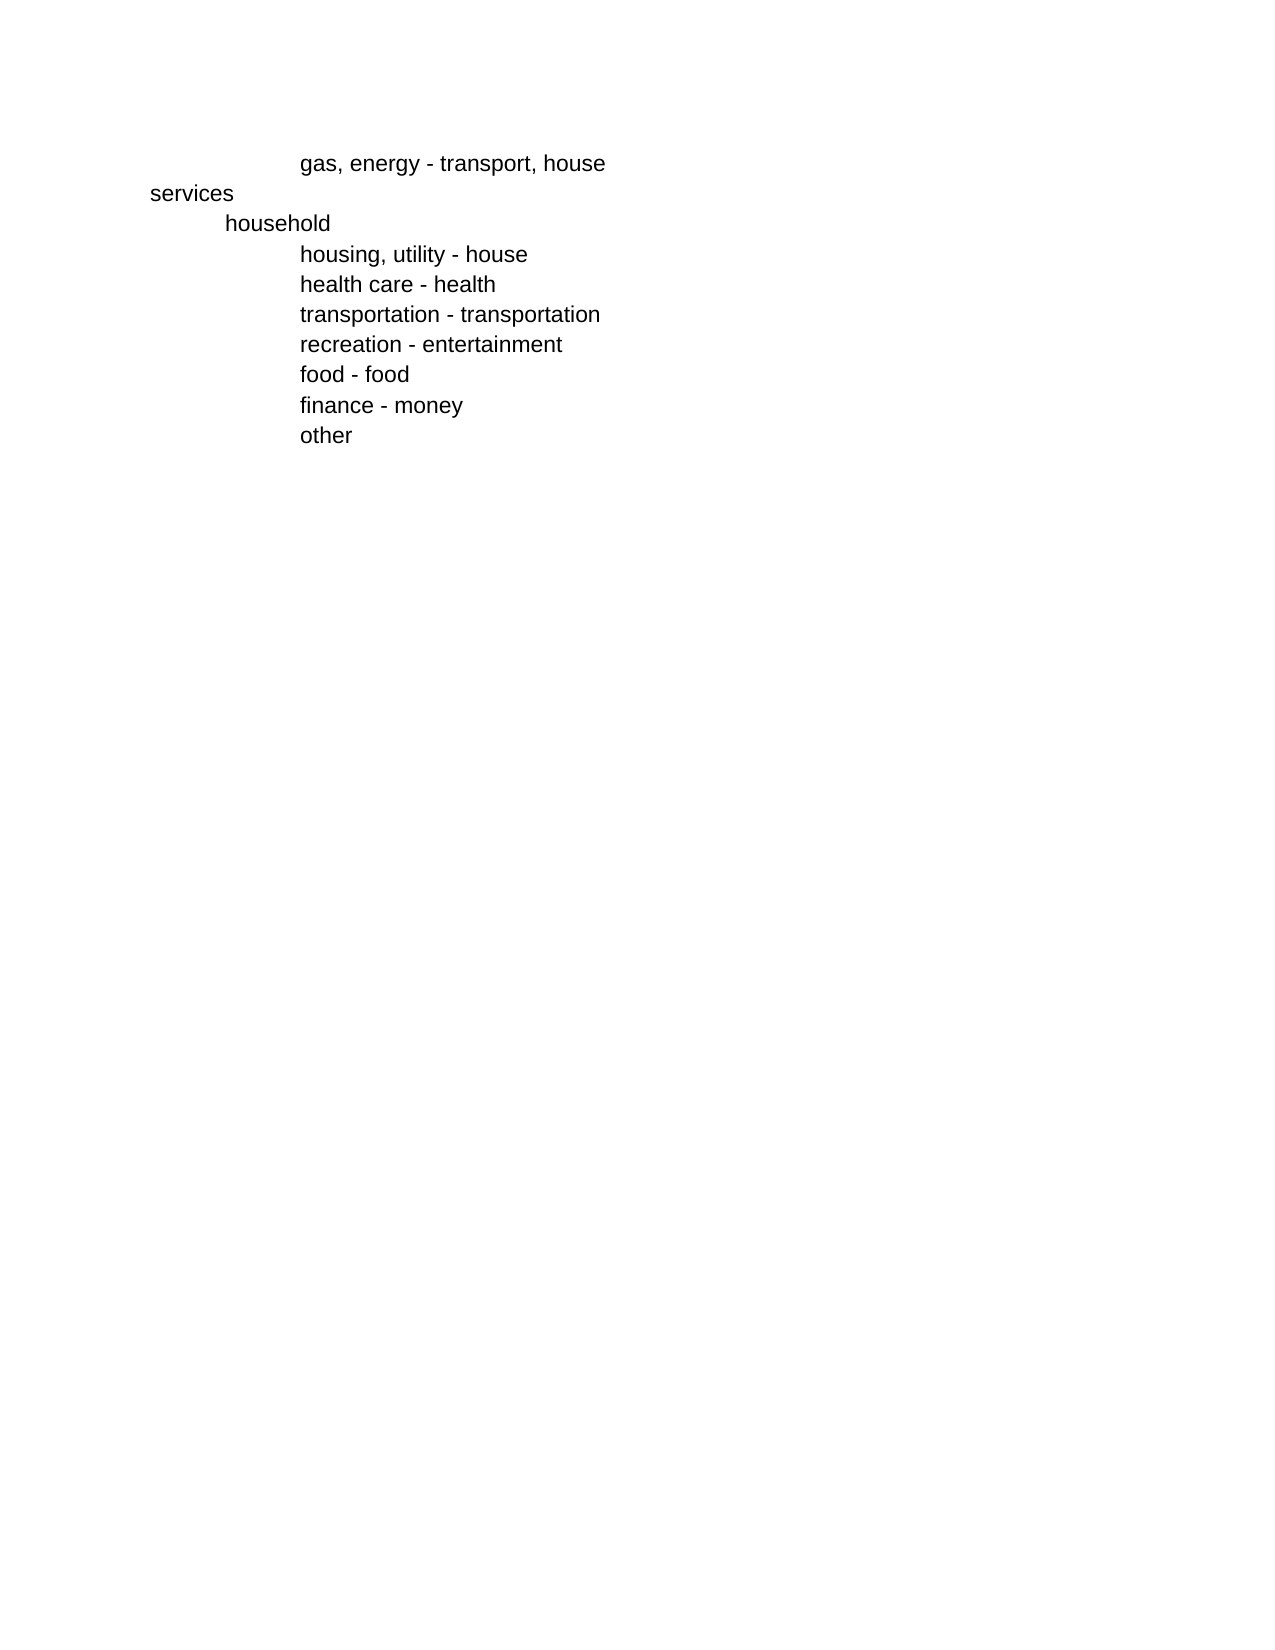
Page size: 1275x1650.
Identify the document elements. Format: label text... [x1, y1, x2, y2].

text food - food [150, 361, 1125, 388]
text health care - health [150, 271, 1125, 297]
text other [150, 422, 1125, 448]
text gas, energy - transport, house [150, 150, 1125, 176]
text housing, utility - house [150, 241, 1125, 267]
text household [150, 210, 1125, 237]
text services [150, 180, 1125, 207]
text recreation - entertainment [150, 331, 1125, 358]
text finance - money [150, 392, 1125, 418]
text transportation - transportation [150, 301, 1125, 327]
